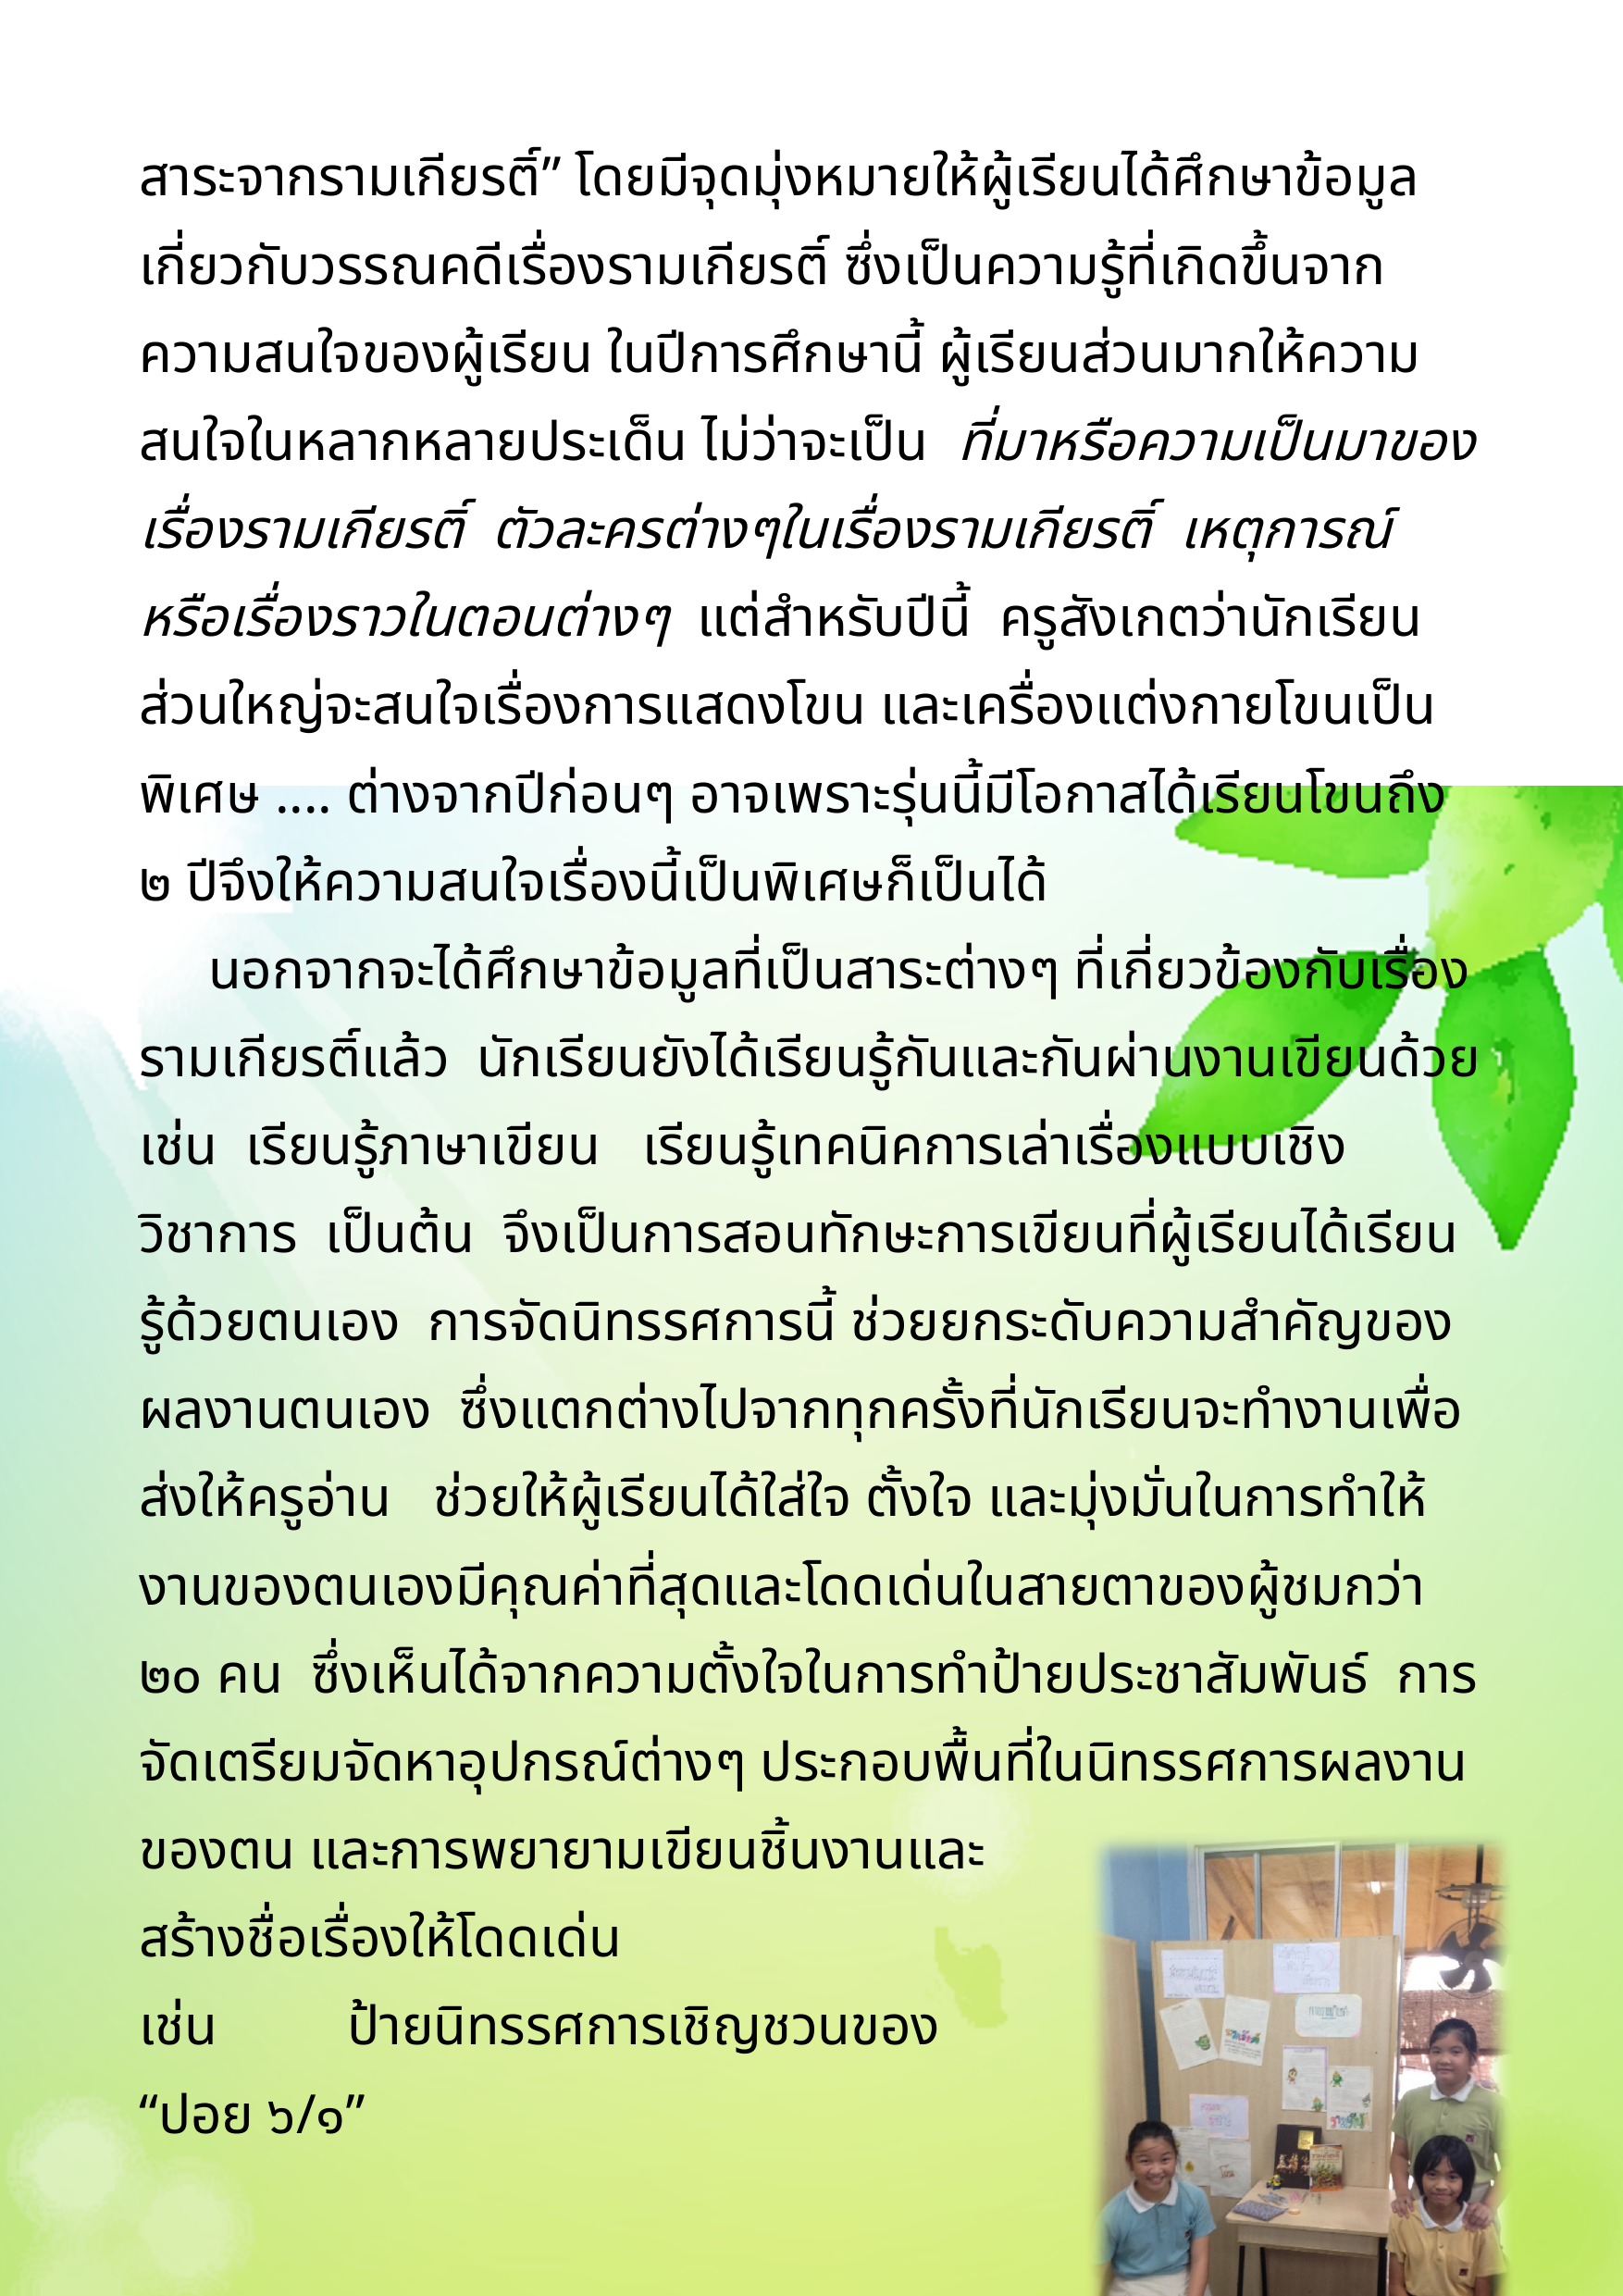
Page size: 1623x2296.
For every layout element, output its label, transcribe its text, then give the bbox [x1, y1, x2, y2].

text นอกจากจะได้ศึกษาข้อมูลที่เป็นสาระต่างๆ ที่เกี่ยวข้องกับเรื่องรามเกียรติ์แล้ว นักเรียนยังได้เรียนรู้กันและกันผ่านงานเขียนด้วย เช่น เรียนรู้ภาษาเขียน เรียนรู้เทคนิคการเล่าเรื่องแบบเชิงวิชาการ เป็นต้น จึงเป็นการสอนทักษะการเขียนที่ผู้เรียนได้เรียนรู้ด้วยตนเอง การจัดนิทรรศการนี้ ช่วยยกระดับความสำคัญของผลงานตนเอง ซึ่งแตกต่างไปจากทุกครั้งที่นักเรียนจะทำงานเพื่อส่งให้ครูอ่าน ช่วยให้ผู้เรียนได้ใส่ใจ ตั้งใจ และมุ่งมั่นในการทำให้งานของตนเองมีคุณค่าที่สุดและโดดเด่นในสายตาของผู้ชมกว่า ๒๐ คน ซึ่งเห็นได้จากความตั้งใจในการทำป้ายประชาสัมพันธ์ การจัดเตรียมจัดหาอุปกรณ์ต่างๆ ประกอบพื้นที่ในนิทรรศการผลงานของตน และการพยายามเขียนชิ้นงานและสร้างชื่อเรื่องให้โดดเด่น [139, 931, 1484, 1981]
picture [0, 786, 1623, 2296]
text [139, 139, 1484, 925]
text เช่น ป้ายนิทรรศการเชิญชวนของ “ปอย ๖/๑” [139, 1988, 1088, 2157]
